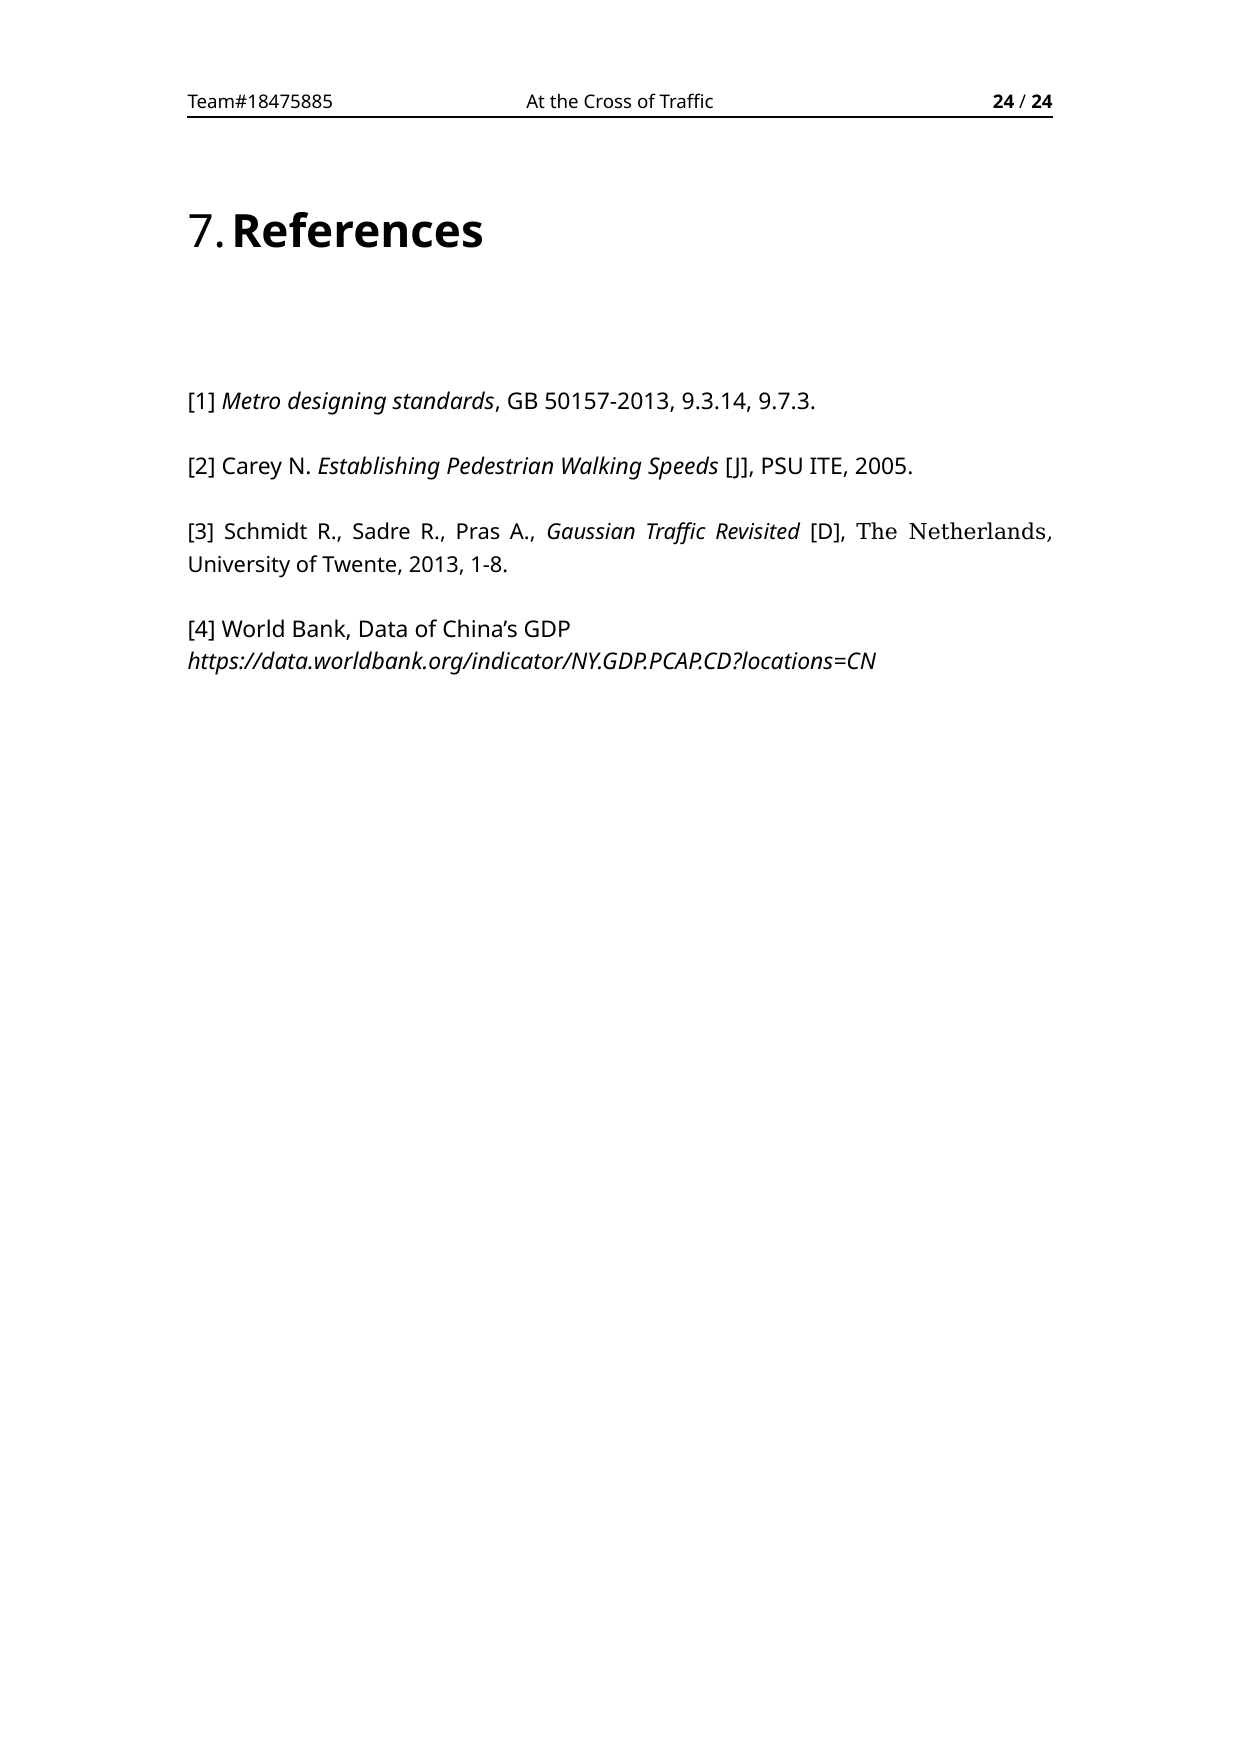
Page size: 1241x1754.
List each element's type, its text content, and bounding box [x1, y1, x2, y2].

text [2] Carey N. Establishing Pedestrian Walking Speeds [J], PSU ITE, 2005. [187, 450, 1053, 482]
text [4] World Bank, Data of China’s GDP https://data.worldbank.org/indicator/NY.GDP.PCAP.CD?locations=CN [187, 612, 1053, 677]
text [1] Metro designing standards, GB 50157-2013, 9.3.14, 9.7.3. [187, 385, 1053, 417]
text References [187, 197, 1053, 262]
text [3] Schmidt R., Sadre R., Pras A., Gaussian Traffic Revisited [D], The Netherlands, University of Twente, 2013, 1-8. [187, 515, 1053, 580]
